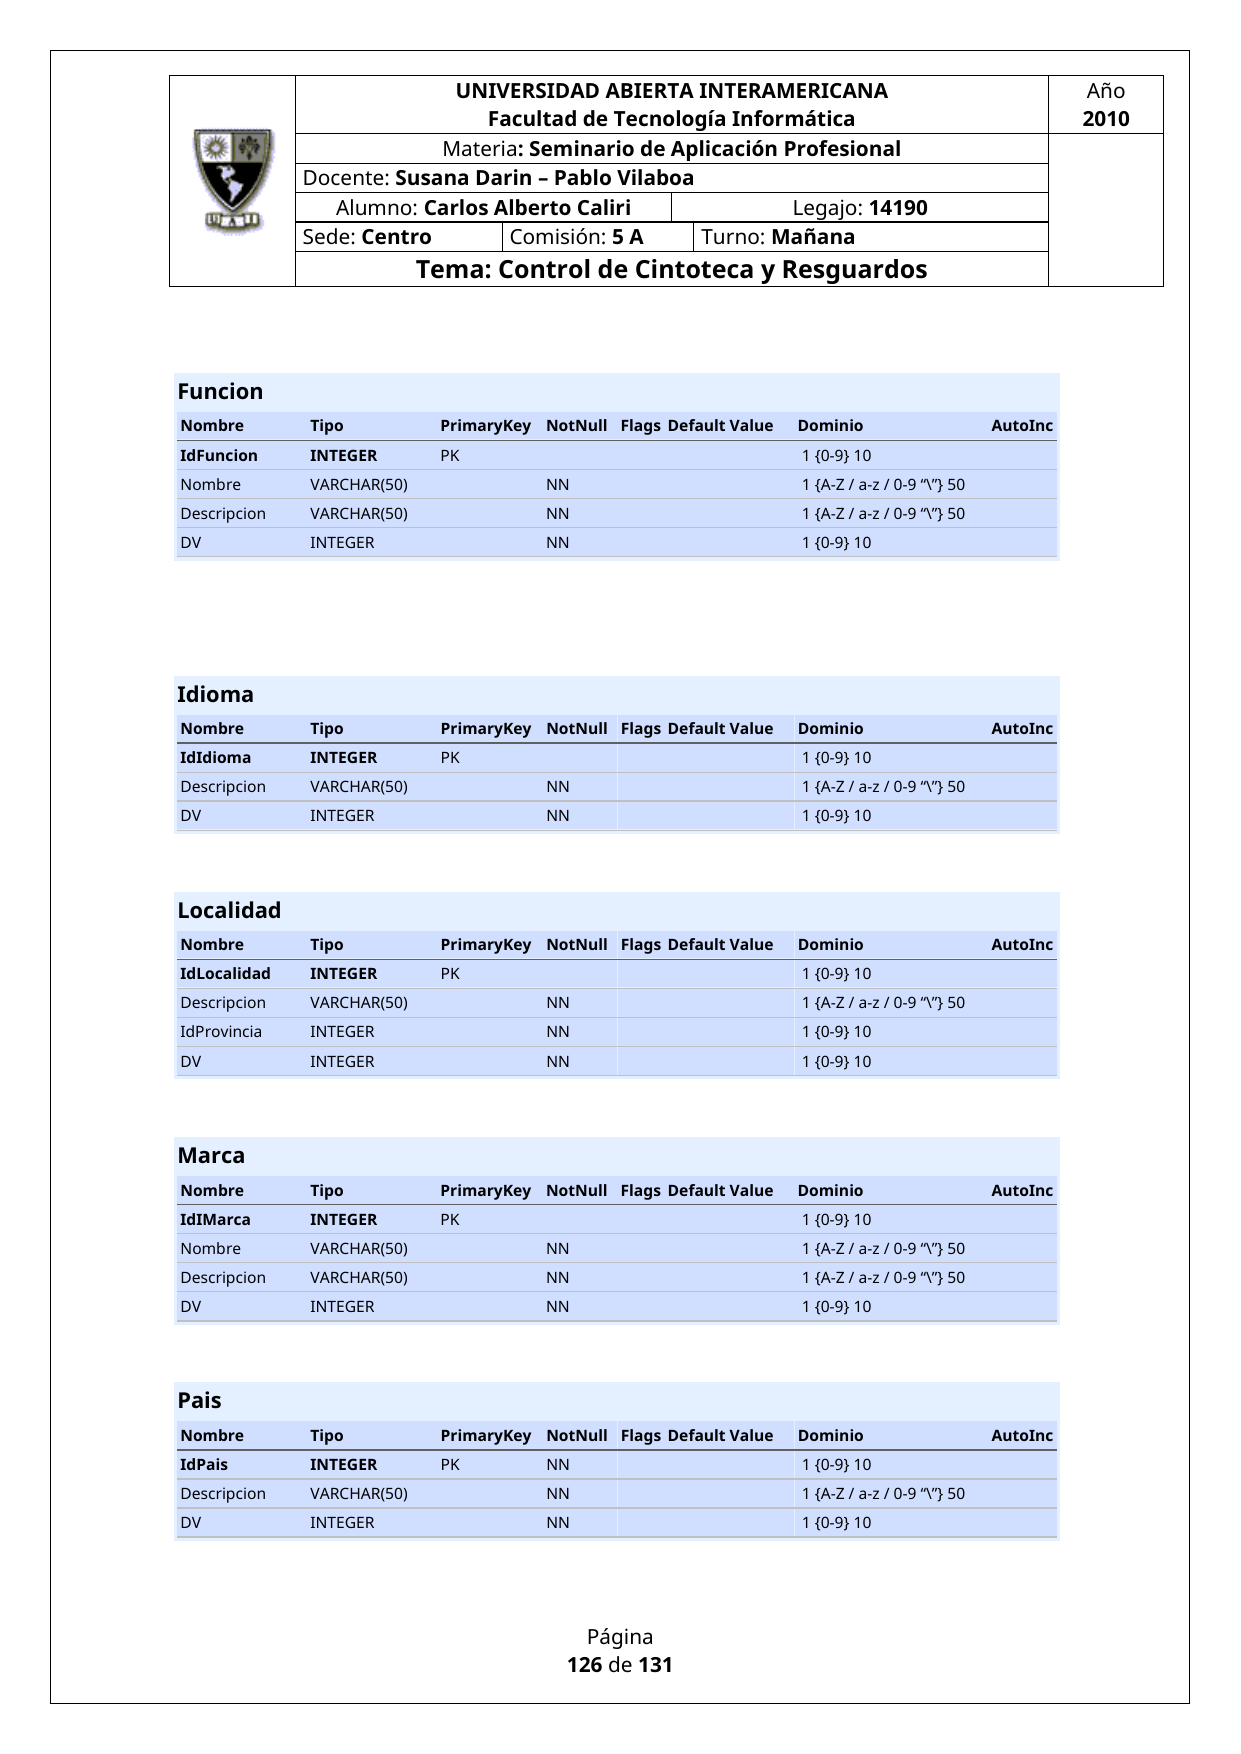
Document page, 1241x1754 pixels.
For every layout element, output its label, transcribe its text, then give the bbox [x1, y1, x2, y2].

table_header Idioma [174, 676, 1060, 712]
table_cell [174, 712, 1060, 834]
table_header Localidad [174, 892, 1060, 928]
picture [188, 126, 277, 236]
table_cell [174, 409, 1060, 561]
table_header Pais [174, 1382, 1060, 1418]
table_header Marca [174, 1137, 1060, 1173]
table_cell [174, 1418, 1060, 1541]
table_cell [174, 928, 1060, 1079]
table_header Funcion [174, 373, 1060, 409]
table_cell [174, 1173, 1060, 1325]
